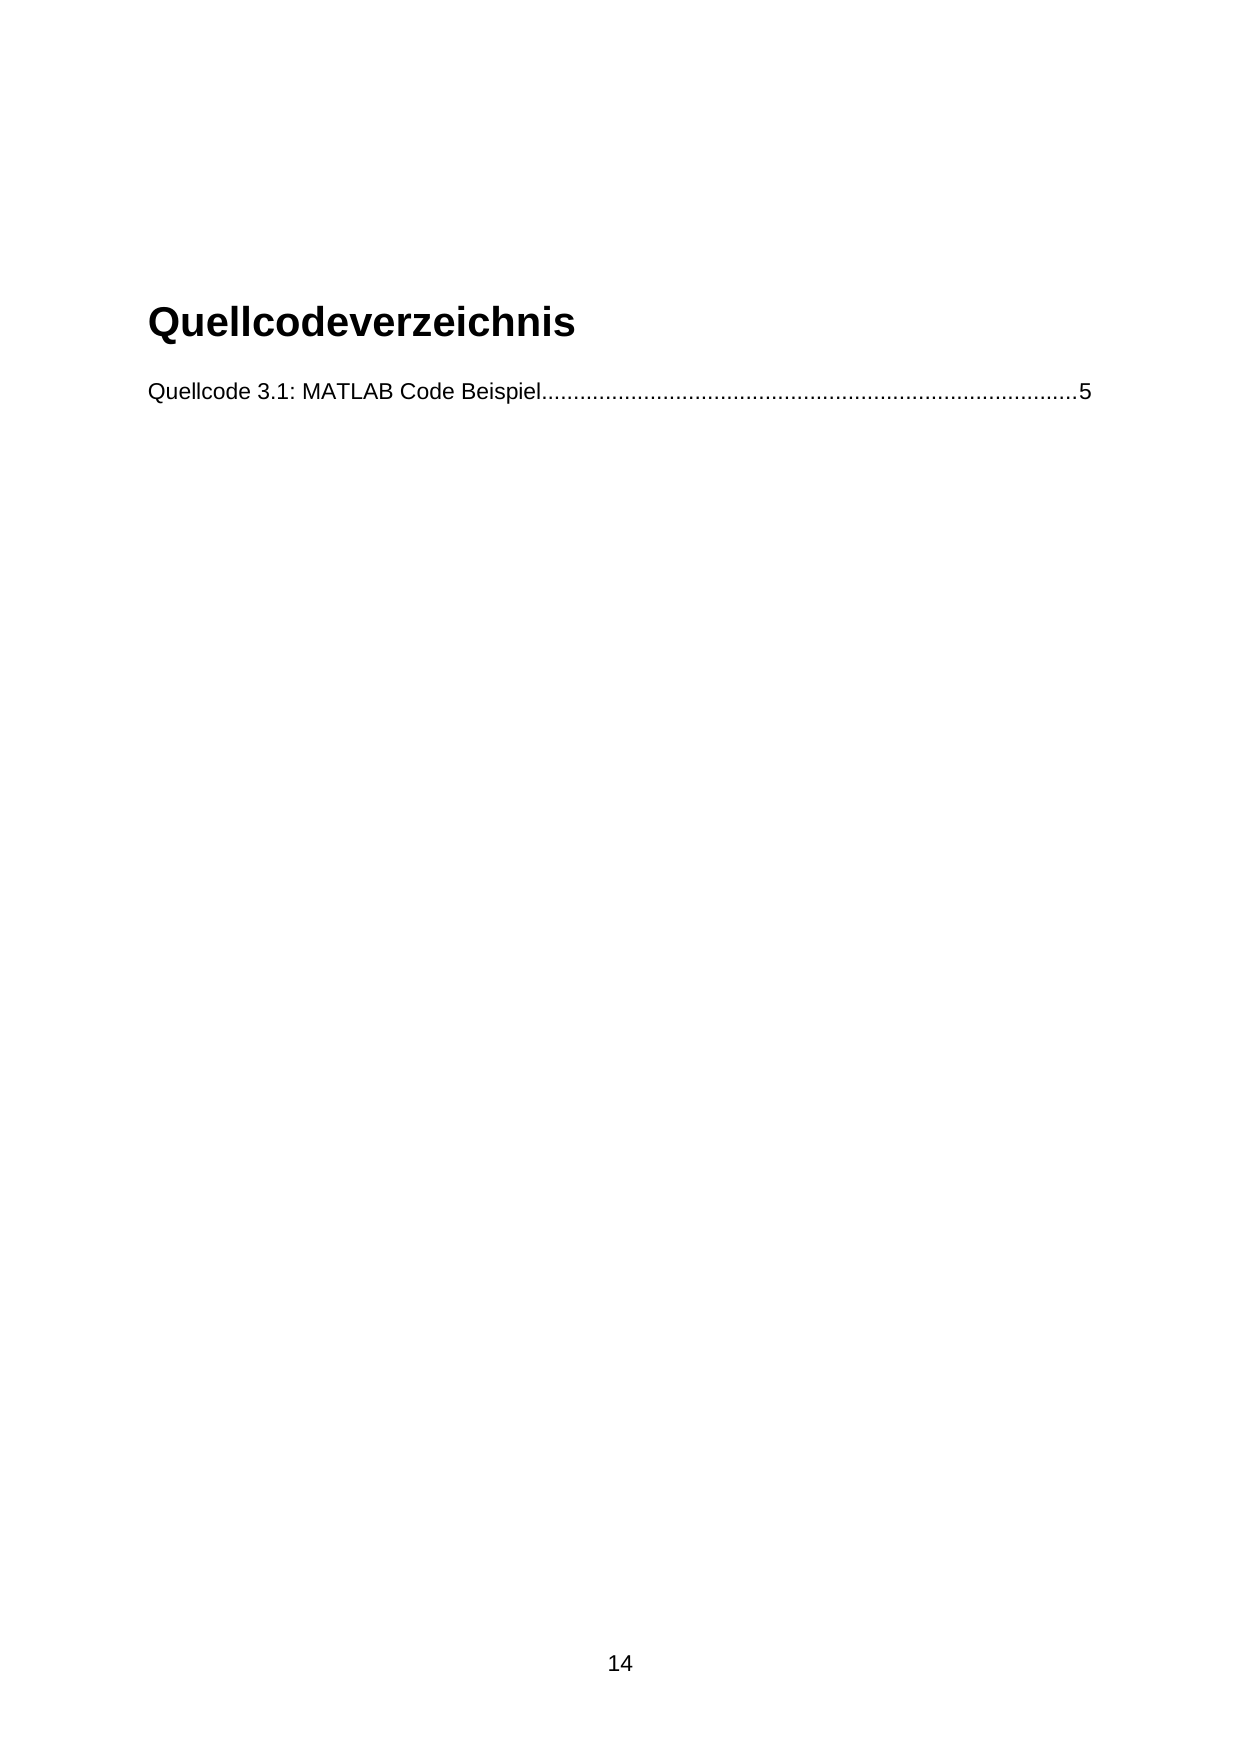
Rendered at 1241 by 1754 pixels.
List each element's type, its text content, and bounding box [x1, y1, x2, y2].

text Quellcode 3.1: MATLAB Code Beispiel 5 [148, 378, 1093, 404]
subtitle Quellcodeverzeichnis [148, 298, 1093, 346]
